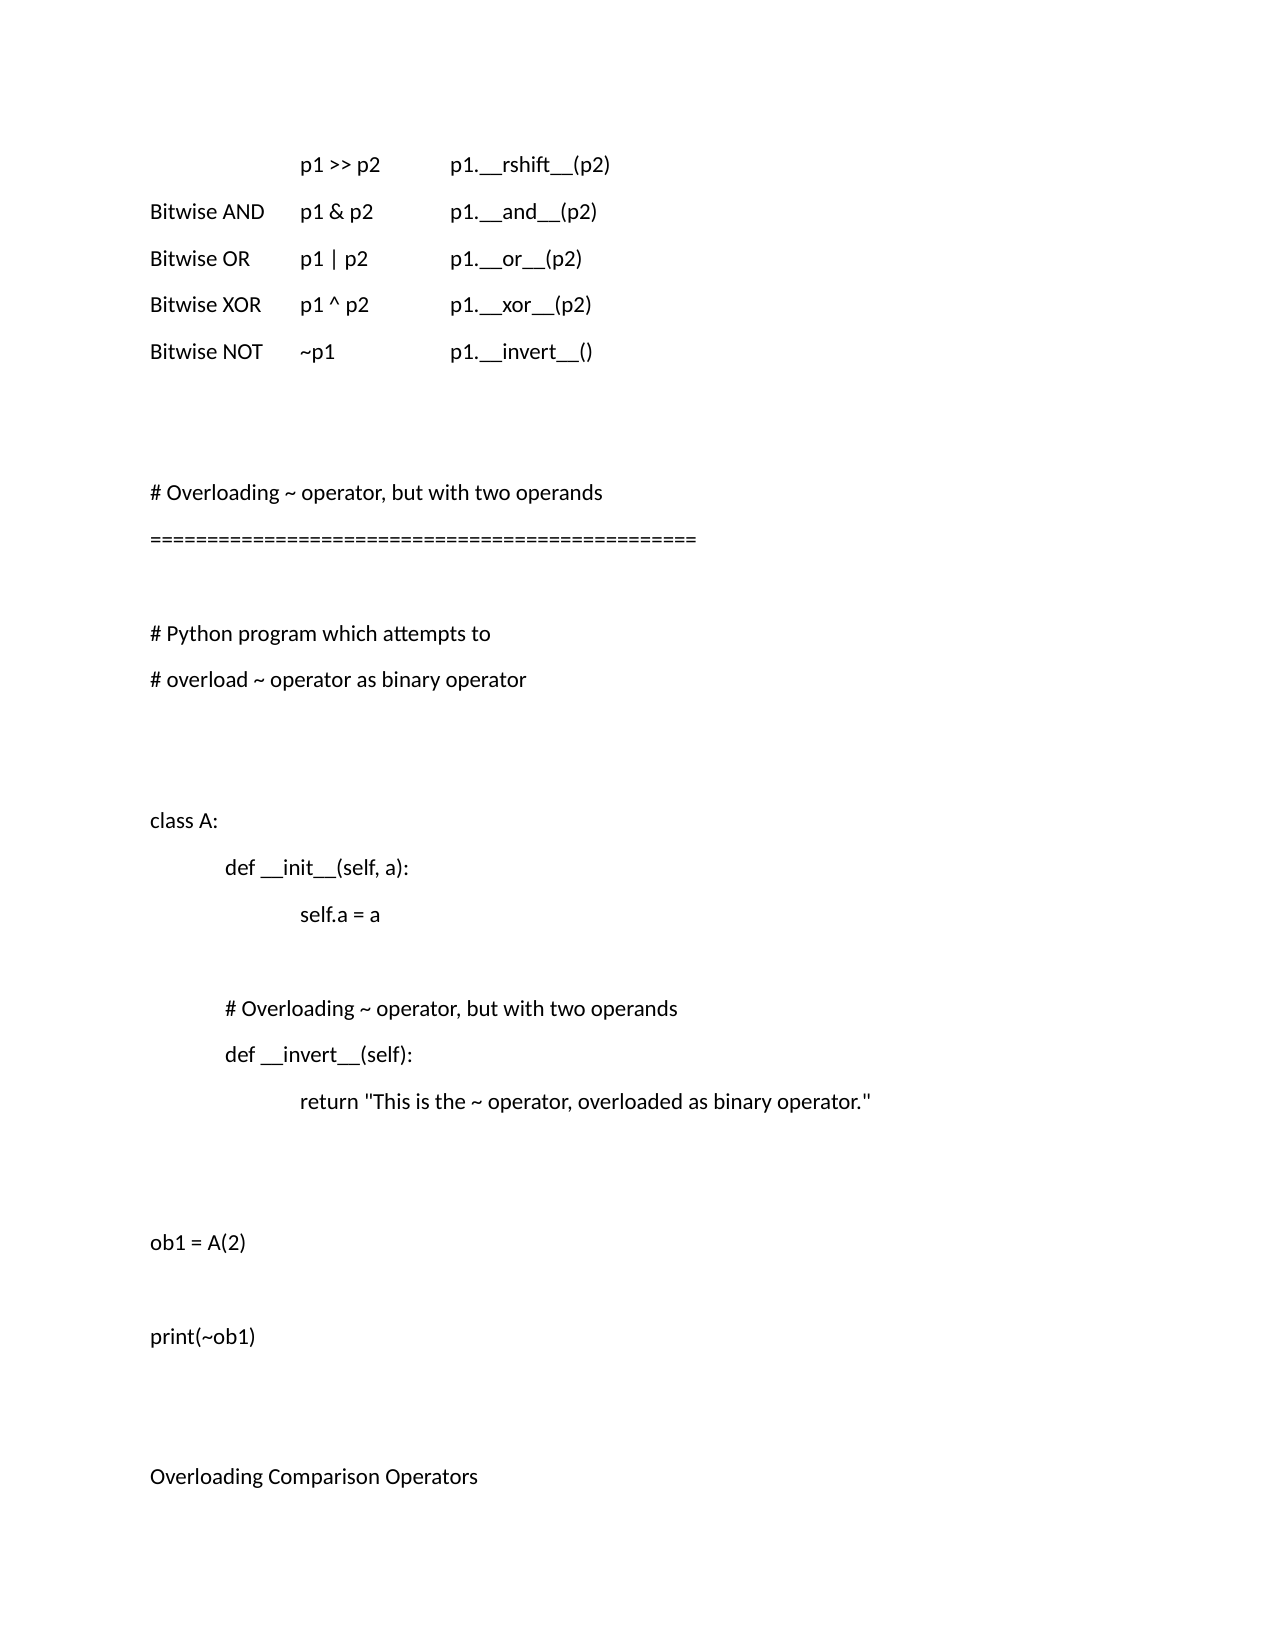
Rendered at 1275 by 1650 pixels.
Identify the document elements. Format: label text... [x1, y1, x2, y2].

text print(~ob1) [150, 1322, 1125, 1350]
text ================================================ [150, 525, 1125, 553]
text # Python program which attempts to [150, 619, 1125, 647]
text # Overloading ~ operator, but with two operands [150, 994, 1125, 1022]
text def __invert__(self): [150, 1041, 1125, 1069]
text Overloading Comparison Operators [150, 1462, 1125, 1491]
text class A: [150, 806, 1125, 834]
text self.a = a [150, 900, 1125, 928]
text ob1 = A(2) [150, 1228, 1125, 1256]
text Bitwise XOR p1 ^ p2 p1.__xor__(p2) [150, 291, 1125, 319]
text p1 >> p2 p1.__rshift__(p2) [150, 150, 1125, 178]
text Bitwise AND p1 & p2 p1.__and__(p2) [150, 197, 1125, 225]
text # overload ~ operator as binary operator [150, 666, 1125, 694]
text Bitwise OR p1 | p2 p1.__or__(p2) [150, 244, 1125, 272]
text # Overloading ~ operator, but with two operands [150, 478, 1125, 506]
text Bitwise NOT ~p1 p1.__invert__() [150, 337, 1125, 366]
text return "This is the ~ operator, overloaded as binary operator." [150, 1087, 1125, 1116]
text def __init__(self, a): [150, 853, 1125, 881]
